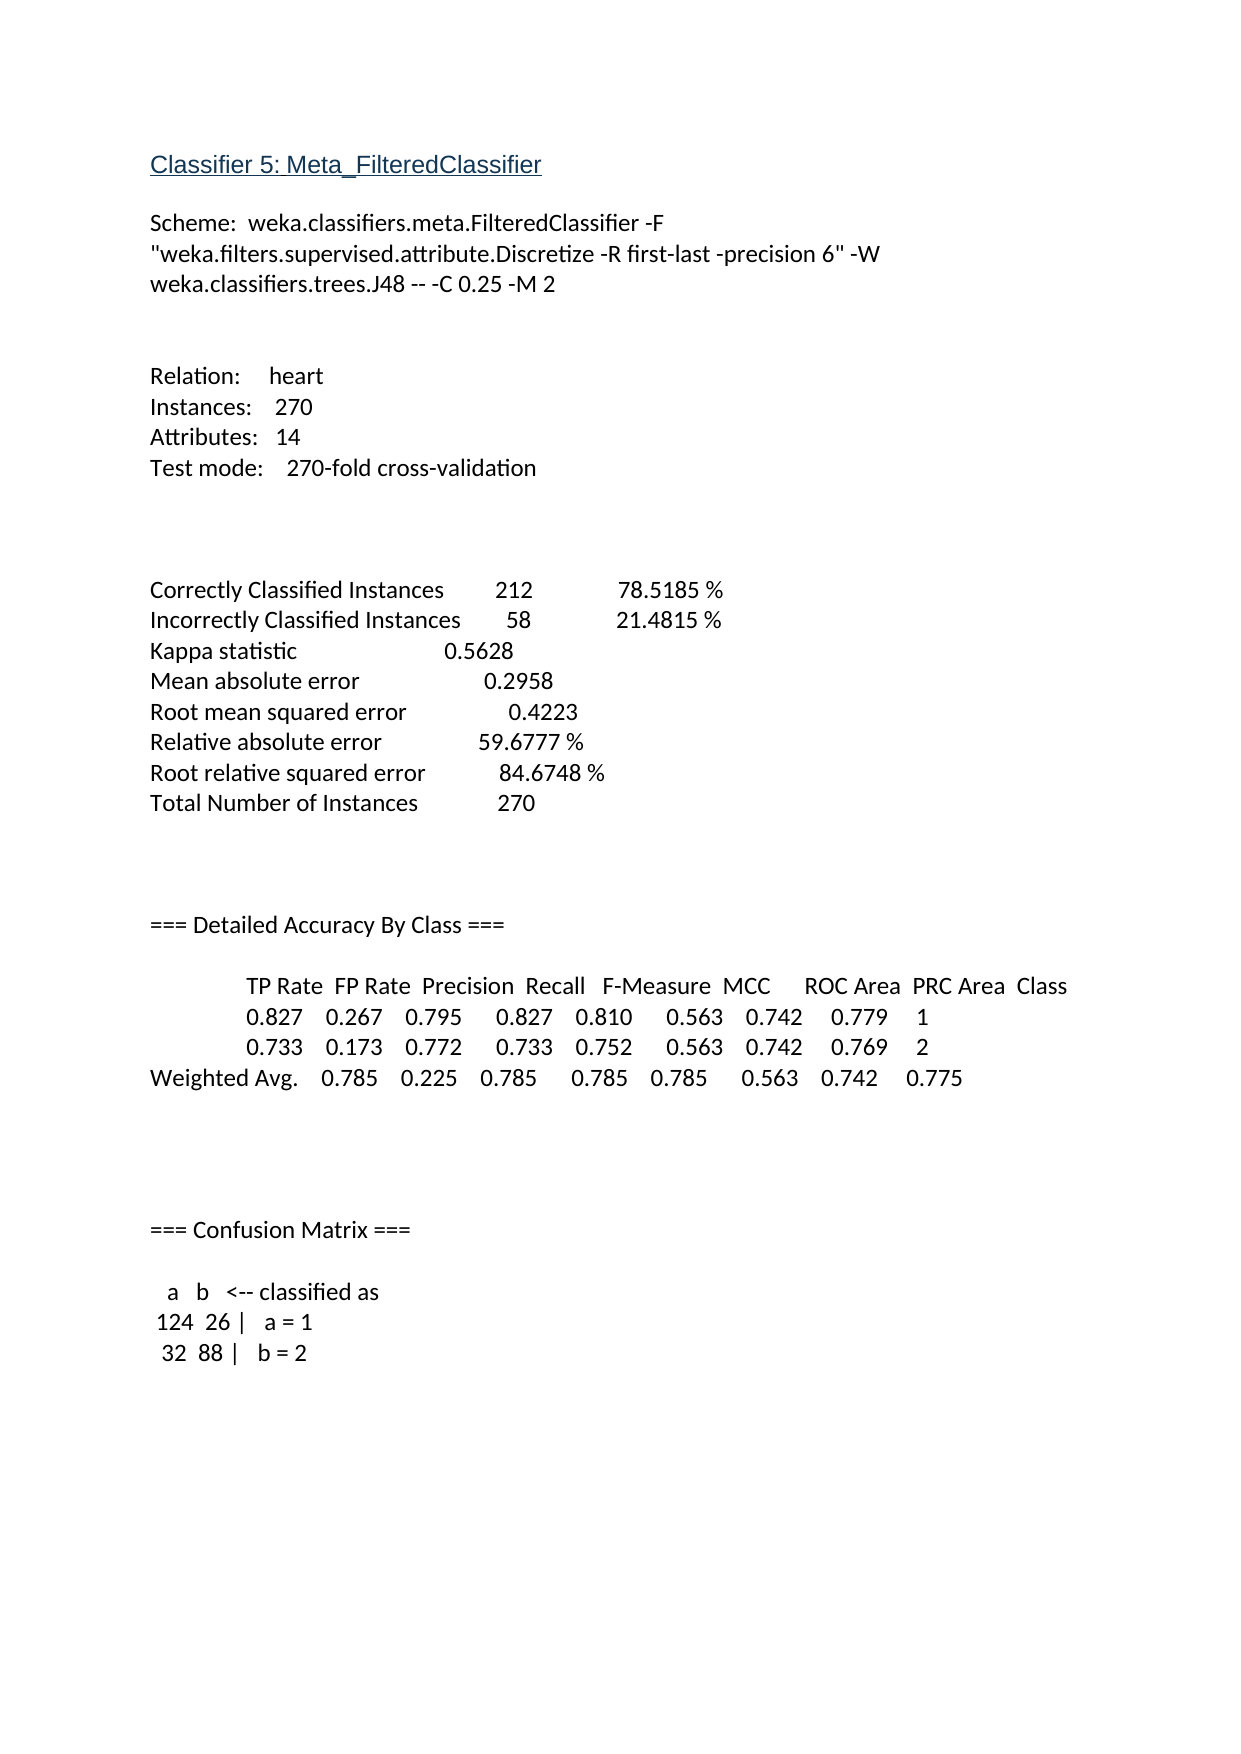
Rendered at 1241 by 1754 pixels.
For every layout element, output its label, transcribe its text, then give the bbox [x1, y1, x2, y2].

text 32 88 | b = 2 [150, 1337, 1090, 1367]
text Mean absolute error 0.2958 [150, 665, 1090, 696]
text Test mode: 270-fold cross-validation [150, 452, 1090, 482]
text a b <-- classified as [150, 1276, 1090, 1306]
text 0.827 0.267 0.795 0.827 0.810 0.563 0.742 0.779 1 [150, 1001, 1090, 1032]
text === Confusion Matrix === [150, 1215, 1090, 1245]
text 124 26 | a = 1 [150, 1306, 1090, 1337]
text Attributes: 14 [150, 421, 1090, 452]
text 0.733 0.173 0.772 0.733 0.752 0.563 0.742 0.769 2 [150, 1032, 1090, 1062]
text Root relative squared error 84.6748 % [150, 757, 1090, 787]
text Weighted Avg. 0.785 0.225 0.785 0.785 0.785 0.563 0.742 0.775 [150, 1062, 1090, 1093]
text === Detailed Accuracy By Class === [150, 909, 1090, 940]
text Incorrectly Classified Instances 58 21.4815 % [150, 604, 1090, 635]
text Classifier 5: Meta_FilteredClassifier [150, 150, 1090, 179]
text Root mean squared error 0.4223 [150, 696, 1090, 726]
text Relative absolute error 59.6777 % [150, 726, 1090, 757]
text Relation: heart [150, 360, 1090, 391]
text Correctly Classified Instances 212 78.5185 % [150, 574, 1090, 604]
text Instances: 270 [150, 391, 1090, 421]
text Kappa statistic 0.5628 [150, 635, 1090, 665]
text Total Number of Instances 270 [150, 787, 1090, 818]
text TP Rate FP Rate Precision Recall F-Measure MCC ROC Area PRC Area Class [150, 971, 1090, 1001]
text Scheme: weka.classifiers.meta.FilteredClassifier -F "weka.filters.supervised.attribute.Discretize -R first-last -precision 6" -W weka.classifiers.trees.J48 -- -C 0.25 -M 2 [150, 207, 1090, 299]
